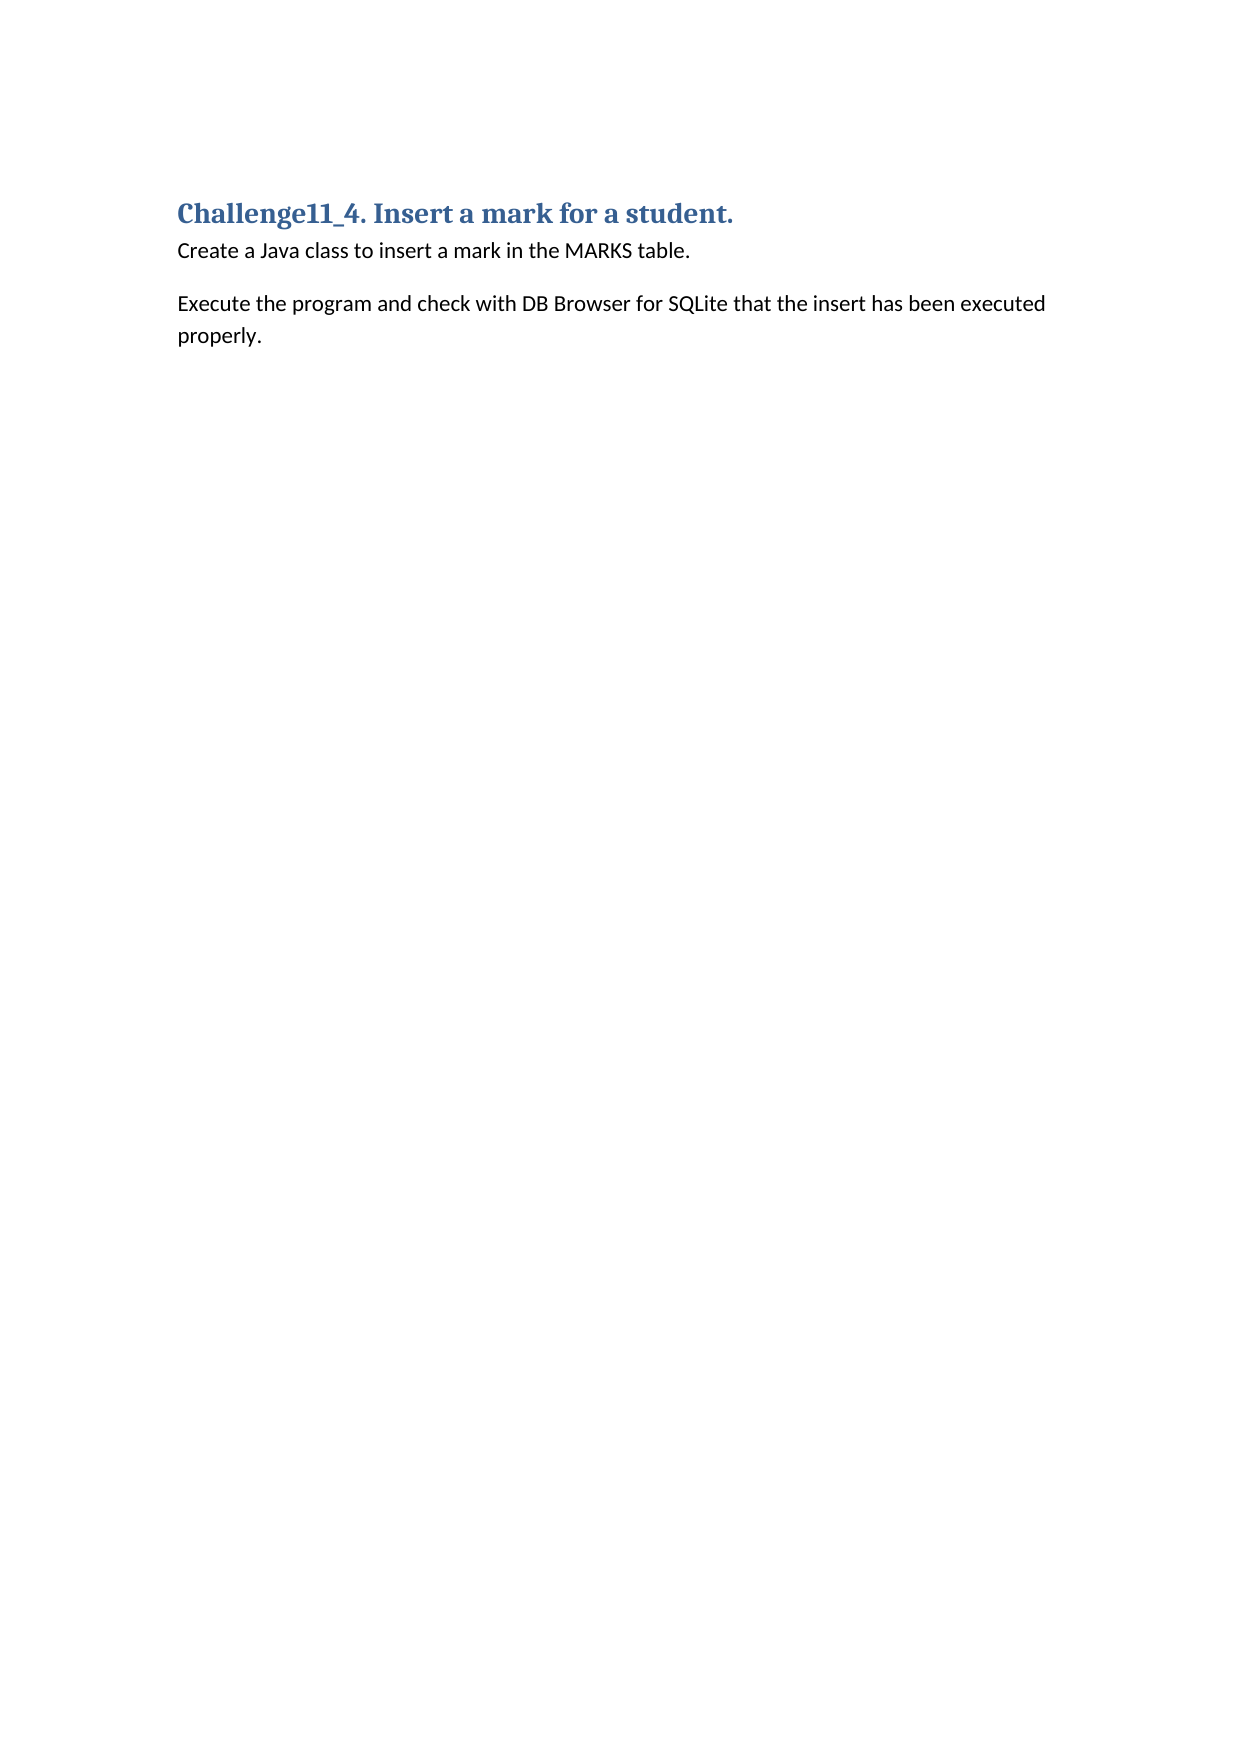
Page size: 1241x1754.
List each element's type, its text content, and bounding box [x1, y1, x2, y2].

text Create a Java class to insert a mark in the MARKS table. [177, 236, 1063, 264]
subtitle Challenge11_4. Insert a mark for a student. [177, 198, 1063, 231]
text Execute the program and check with DB Browser for SQLite that the insert has been executed properly. [177, 289, 1063, 349]
